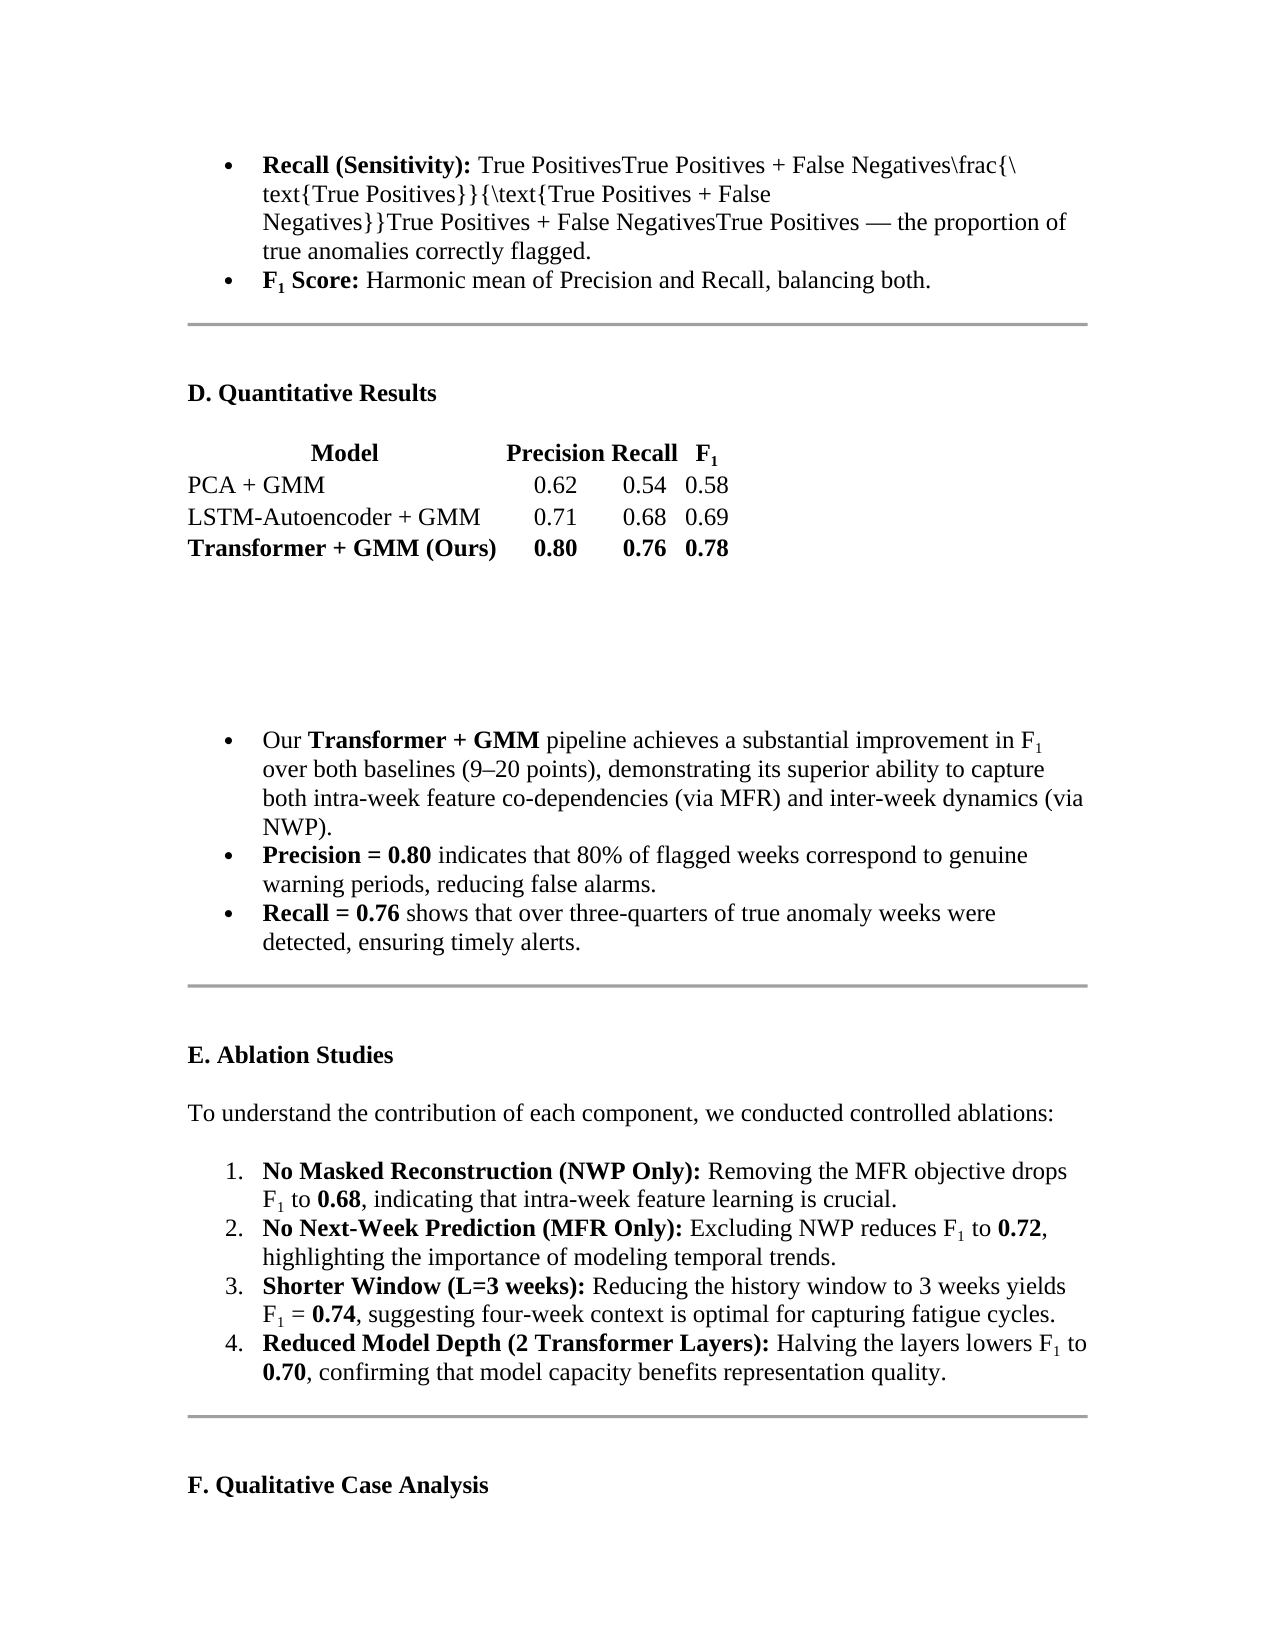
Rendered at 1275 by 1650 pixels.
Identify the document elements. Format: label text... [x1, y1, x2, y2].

table_cell LSTM-Autoencoder + GMM [186, 500, 503, 532]
table_header Precision [503, 436, 608, 468]
text To understand the contribution of each component, we conducted controlled ablations: [187, 1098, 1087, 1127]
table_cell 0.78 [681, 532, 732, 564]
table_cell 0.58 [681, 468, 732, 500]
list Recall = 0.76 shows that over three-quarters of true anomaly weeks were detected, ensuring timely alerts. [225, 898, 1087, 955]
table_cell 0.54 [608, 468, 681, 500]
table_header Recall [608, 436, 681, 468]
text F. Qualitative Case Analysis [187, 1471, 1087, 1499]
table_header Model [186, 436, 503, 468]
list F₁ Score: Harmonic mean of Precision and Recall, balancing both. [225, 265, 1087, 294]
table_header F₁ [681, 436, 732, 468]
table_cell 0.71 [503, 500, 608, 532]
list No Next-Week Prediction (MFR Only): Excluding NWP reduces F₁ to 0.72, highlighting the importance of modeling temporal trends. [225, 1213, 1087, 1271]
list No Masked Reconstruction (NWP Only): Removing the MFR objective drops F₁ to 0.68, indicating that intra-week feature learning is crucial. [225, 1156, 1087, 1213]
list Recall (Sensitivity): True PositivesTrue Positives + False Negatives\frac{\text{True Positives}}{\text{True Positives + False Negatives}}True Positives + False NegativesTrue Positives​ — the proportion of true anomalies correctly flagged. [225, 150, 1087, 265]
list Precision = 0.80 indicates that 80% of flagged weeks correspond to genuine warning periods, reducing false alarms. [225, 840, 1087, 898]
text E. Ablation Studies [187, 1040, 1087, 1069]
table_cell 0.69 [681, 500, 732, 532]
table_cell Transformer + GMM (Ours) [186, 532, 503, 564]
list Our Transformer + GMM pipeline achieves a substantial improvement in F₁ over both baselines (9–20 points), demonstrating its superior ability to capture both intra-week feature co-dependencies (via MFR) and inter-week dynamics (via NWP). [225, 725, 1087, 840]
table_cell PCA + GMM [186, 468, 503, 500]
list Reduced Model Depth (2 Transformer Layers): Halving the layers lowers F₁ to 0.70, confirming that model capacity benefits representation quality. [225, 1328, 1087, 1386]
table_cell 0.80 [503, 532, 608, 564]
table_cell 0.62 [503, 468, 608, 500]
table_cell 0.76 [608, 532, 681, 564]
text D. Quantitative Results [187, 378, 1087, 407]
table_cell 0.68 [608, 500, 681, 532]
list Shorter Window (L=3 weeks): Reducing the history window to 3 weeks yields F₁ = 0.74, suggesting four-week context is optimal for capturing fatigue cycles. [225, 1271, 1087, 1328]
